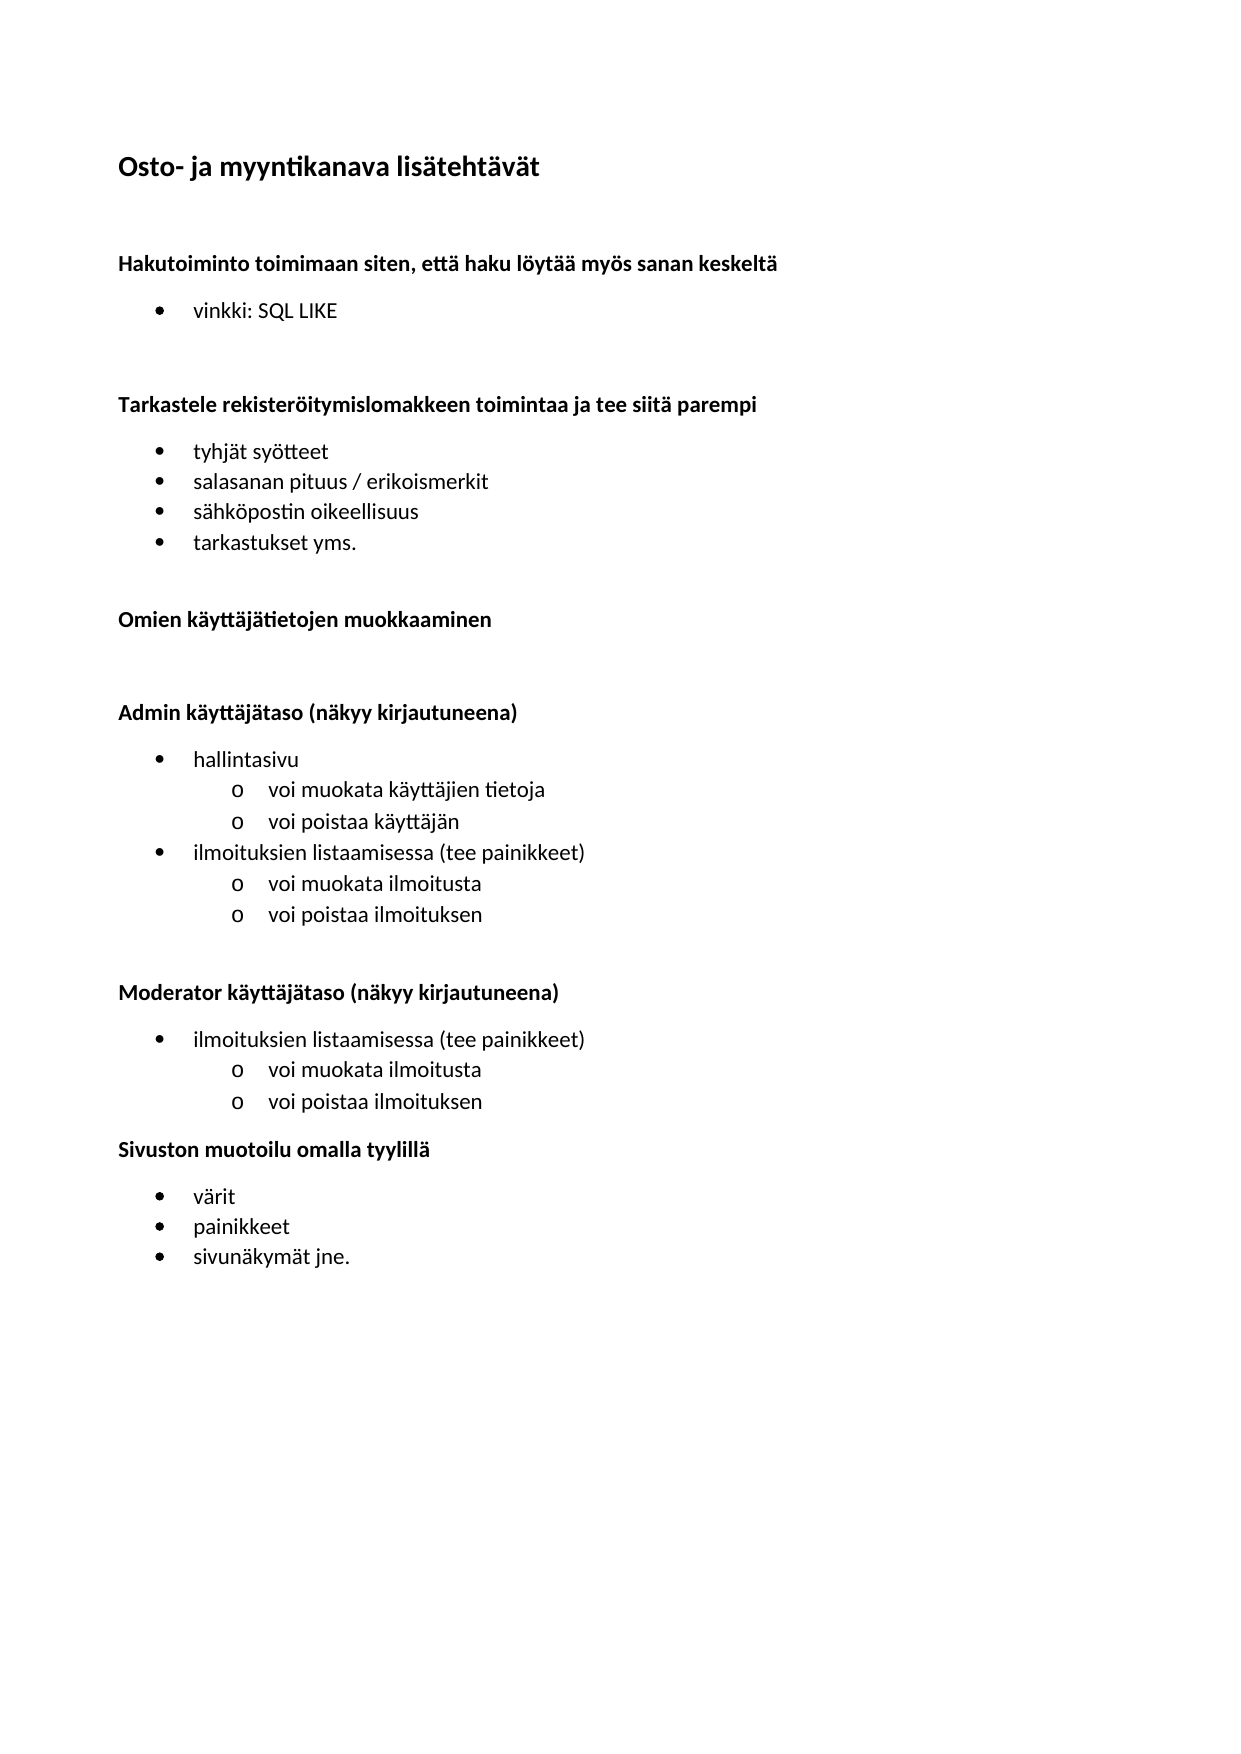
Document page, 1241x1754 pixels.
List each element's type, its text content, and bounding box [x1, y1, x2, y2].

text Admin käyttäjätaso (näkyy kirjautuneena) [118, 698, 1122, 727]
list voi muokata ilmoitusta [231, 869, 1122, 898]
list sähköpostin oikeellisuus [156, 497, 1122, 526]
list voi muokata ilmoitusta [231, 1056, 1122, 1085]
list hallintasivu [156, 745, 1122, 773]
list voi poistaa ilmoituksen [231, 1087, 1122, 1116]
list painikkeet [156, 1212, 1122, 1240]
text Hakutoiminto toimimaan siten, että haku löytää myös sanan keskeltä [118, 249, 1122, 278]
list sivunäkymät jne. [156, 1242, 1122, 1271]
list tarkastukset yms. [156, 528, 1122, 556]
list vinkki: SQL LIKE [156, 296, 1122, 324]
list tyhjät syötteet [156, 437, 1122, 465]
list salasanan pituus / erikoismerkit [156, 467, 1122, 495]
text Moderator käyttäjätaso (näkyy kirjautuneena) [118, 978, 1122, 1007]
list voi muokata käyttäjien tietoja [231, 776, 1122, 805]
text Omien käyttäjätietojen muokkaaminen [118, 605, 1122, 633]
list ilmoituksien listaamisessa (tee painikkeet) [156, 838, 1122, 867]
list ilmoituksien listaamisessa (tee painikkeet) [156, 1025, 1122, 1053]
list värit [156, 1182, 1122, 1210]
text Sivuston muotoilu omalla tyylillä [118, 1135, 1122, 1163]
list voi poistaa käyttäjän [231, 807, 1122, 836]
text Osto- ja myyntikanava lisätehtävät [118, 148, 1122, 183]
list voi poistaa ilmoituksen [231, 900, 1122, 929]
text Tarkastele rekisteröitymislomakkeen toimintaa ja tee siitä parempi [118, 390, 1122, 418]
